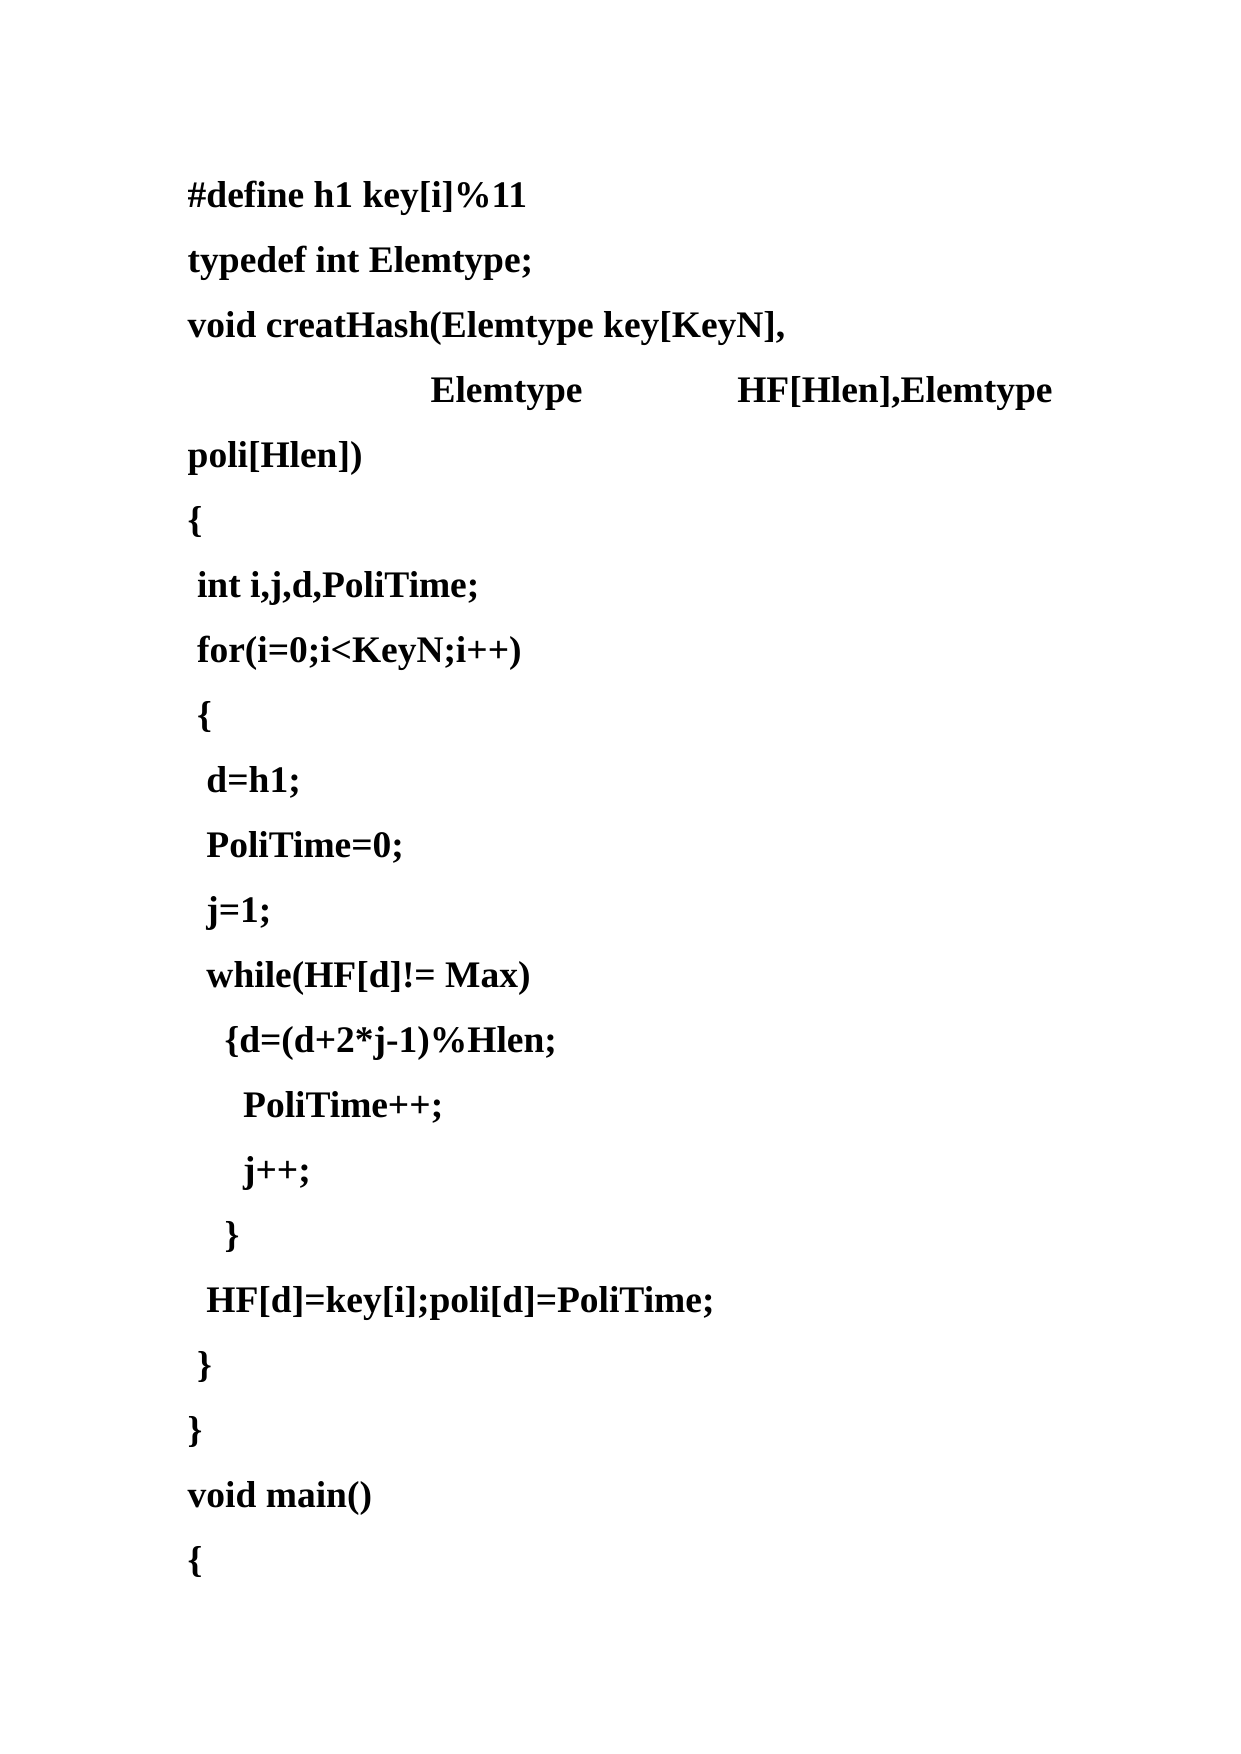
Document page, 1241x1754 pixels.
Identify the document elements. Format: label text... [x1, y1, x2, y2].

text Elemtype HF[Hlen],Elemtype poli[Hlen]) [187, 357, 1053, 487]
text for(i=0;i<KeyN;i++) [187, 617, 1053, 682]
text j++; [187, 1137, 1053, 1202]
text typedef int Elemtype; [187, 227, 1053, 292]
text j=1; [187, 877, 1053, 942]
text {d=(d+2*j-1)%Hlen; [187, 1007, 1053, 1072]
text { [187, 1527, 1053, 1592]
text } [187, 1397, 1053, 1462]
text void creatHash(Elemtype key[KeyN], [187, 292, 1053, 357]
text PoliTime++; [187, 1072, 1053, 1137]
text } [187, 1202, 1053, 1267]
text HF[d]=key[i];poli[d]=PoliTime; [187, 1267, 1053, 1332]
text PoliTime=0; [187, 812, 1053, 877]
text int i,j,d,PoliTime; [187, 552, 1053, 617]
text void main() [187, 1462, 1053, 1527]
text #define h1 key[i]%11 [187, 162, 1053, 227]
text d=h1; [187, 747, 1053, 812]
text while(HF[d]!= Max) [187, 942, 1053, 1007]
text { [187, 682, 1053, 747]
text } [187, 1332, 1053, 1397]
text { [187, 487, 1053, 552]
